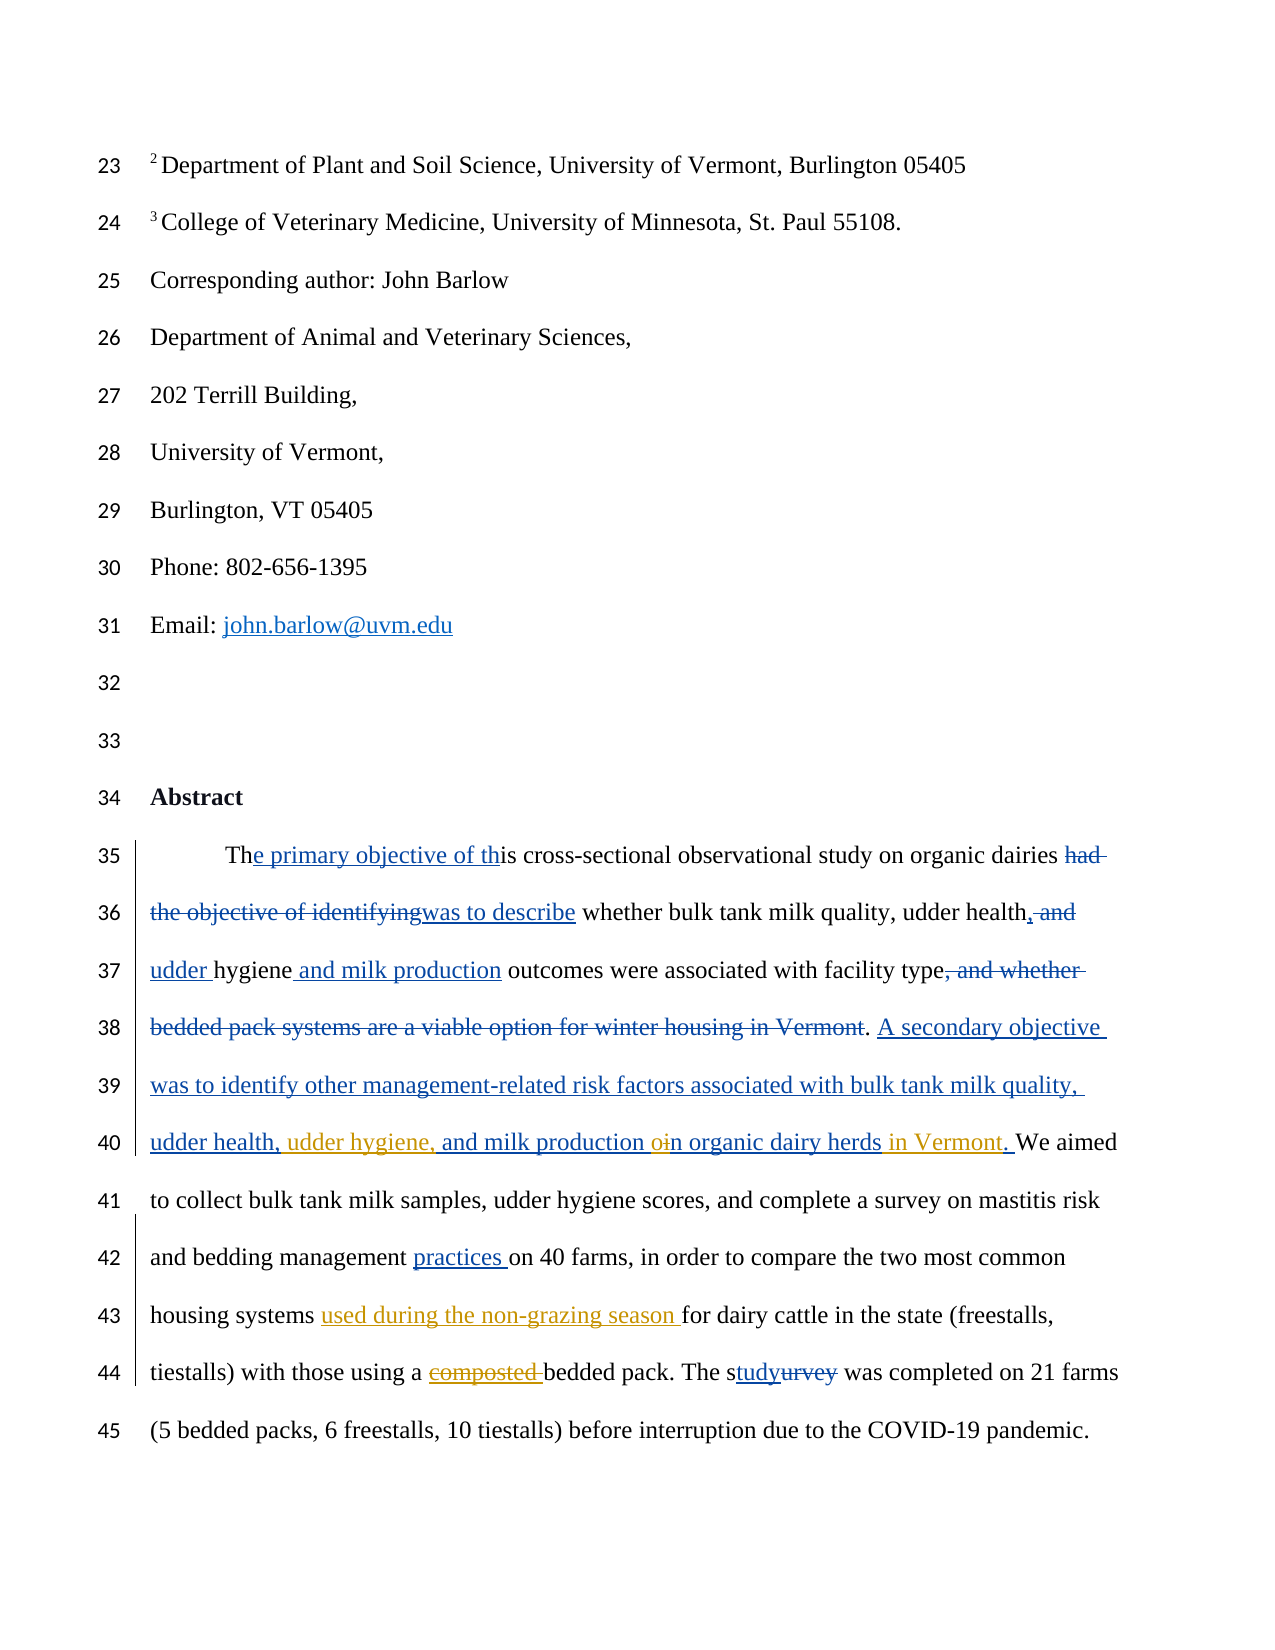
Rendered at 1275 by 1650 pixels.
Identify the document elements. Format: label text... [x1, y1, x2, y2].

text 3 College of Veterinary Medicine, University of Minnesota, St. Paul 55108. [150, 207, 1125, 236]
text Department of Animal and Veterinary Sciences, [150, 322, 1125, 351]
text Corresponding author: John Barlow [150, 265, 1125, 294]
text University of Vermont, [150, 437, 1125, 466]
text 2 Department of Plant and Soil Science, University of Vermont, Burlington 05405 [150, 150, 1125, 179]
text Abstract [150, 782, 1125, 811]
text Phone: 802-656-1395 [150, 552, 1125, 581]
text Email: john.barlow@uvm.edu [150, 610, 1125, 639]
text 202 Terrill Building, [150, 380, 1125, 409]
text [150, 840, 1125, 1444]
text Burlington, VT 05405 [150, 495, 1125, 524]
